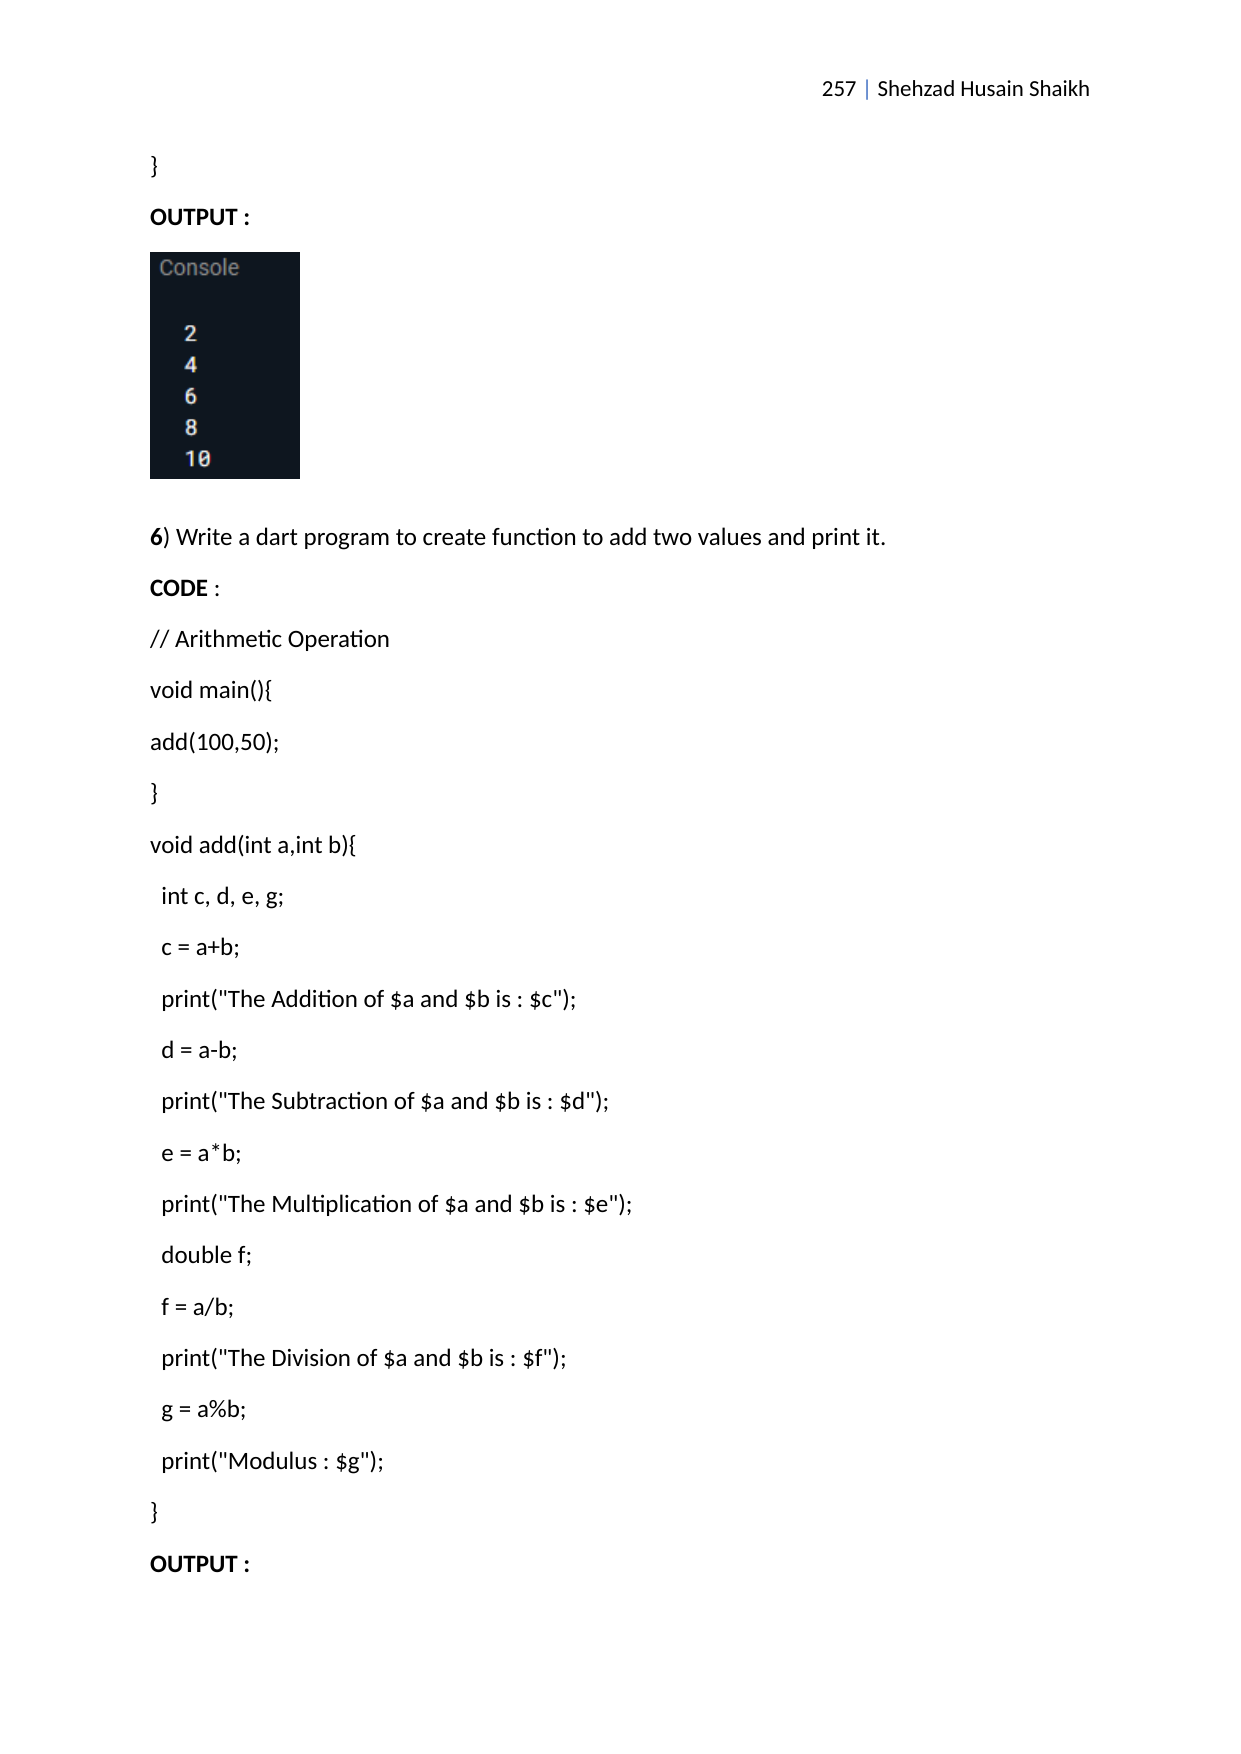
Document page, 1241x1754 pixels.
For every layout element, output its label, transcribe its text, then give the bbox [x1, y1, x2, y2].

text void main(){ [150, 675, 1090, 705]
text d = a-b; [150, 1034, 1090, 1065]
text 6) Write a dart program to create function to add two values and print it. [150, 521, 1090, 551]
text // Arithmetic Operation [150, 623, 1090, 654]
text OUTPUT : [150, 1548, 1090, 1578]
text int c, d, e, g; [150, 880, 1090, 911]
text print("The Addition of $a and $b is : $c"); [150, 983, 1090, 1013]
text CODE : [150, 572, 1090, 602]
text } [150, 150, 1090, 181]
text print("Modulus : $g"); [150, 1445, 1090, 1476]
text add(100,50); [150, 726, 1090, 757]
text } [150, 777, 1090, 808]
text c = a+b; [150, 931, 1090, 962]
text f = a/b; [150, 1291, 1090, 1321]
text OUTPUT : [150, 201, 1090, 232]
picture [150, 252, 300, 479]
text g = a%b; [150, 1394, 1090, 1424]
text e = a*b; [150, 1137, 1090, 1167]
text void add(int a,int b){ [150, 829, 1090, 859]
text print("The Subtraction of $a and $b is : $d"); [150, 1086, 1090, 1116]
text } [150, 1496, 1090, 1527]
text print("The Division of $a and $b is : $f"); [150, 1342, 1090, 1373]
text print("The Multiplication of $a and $b is : $e"); [150, 1188, 1090, 1219]
text double f; [150, 1239, 1090, 1270]
